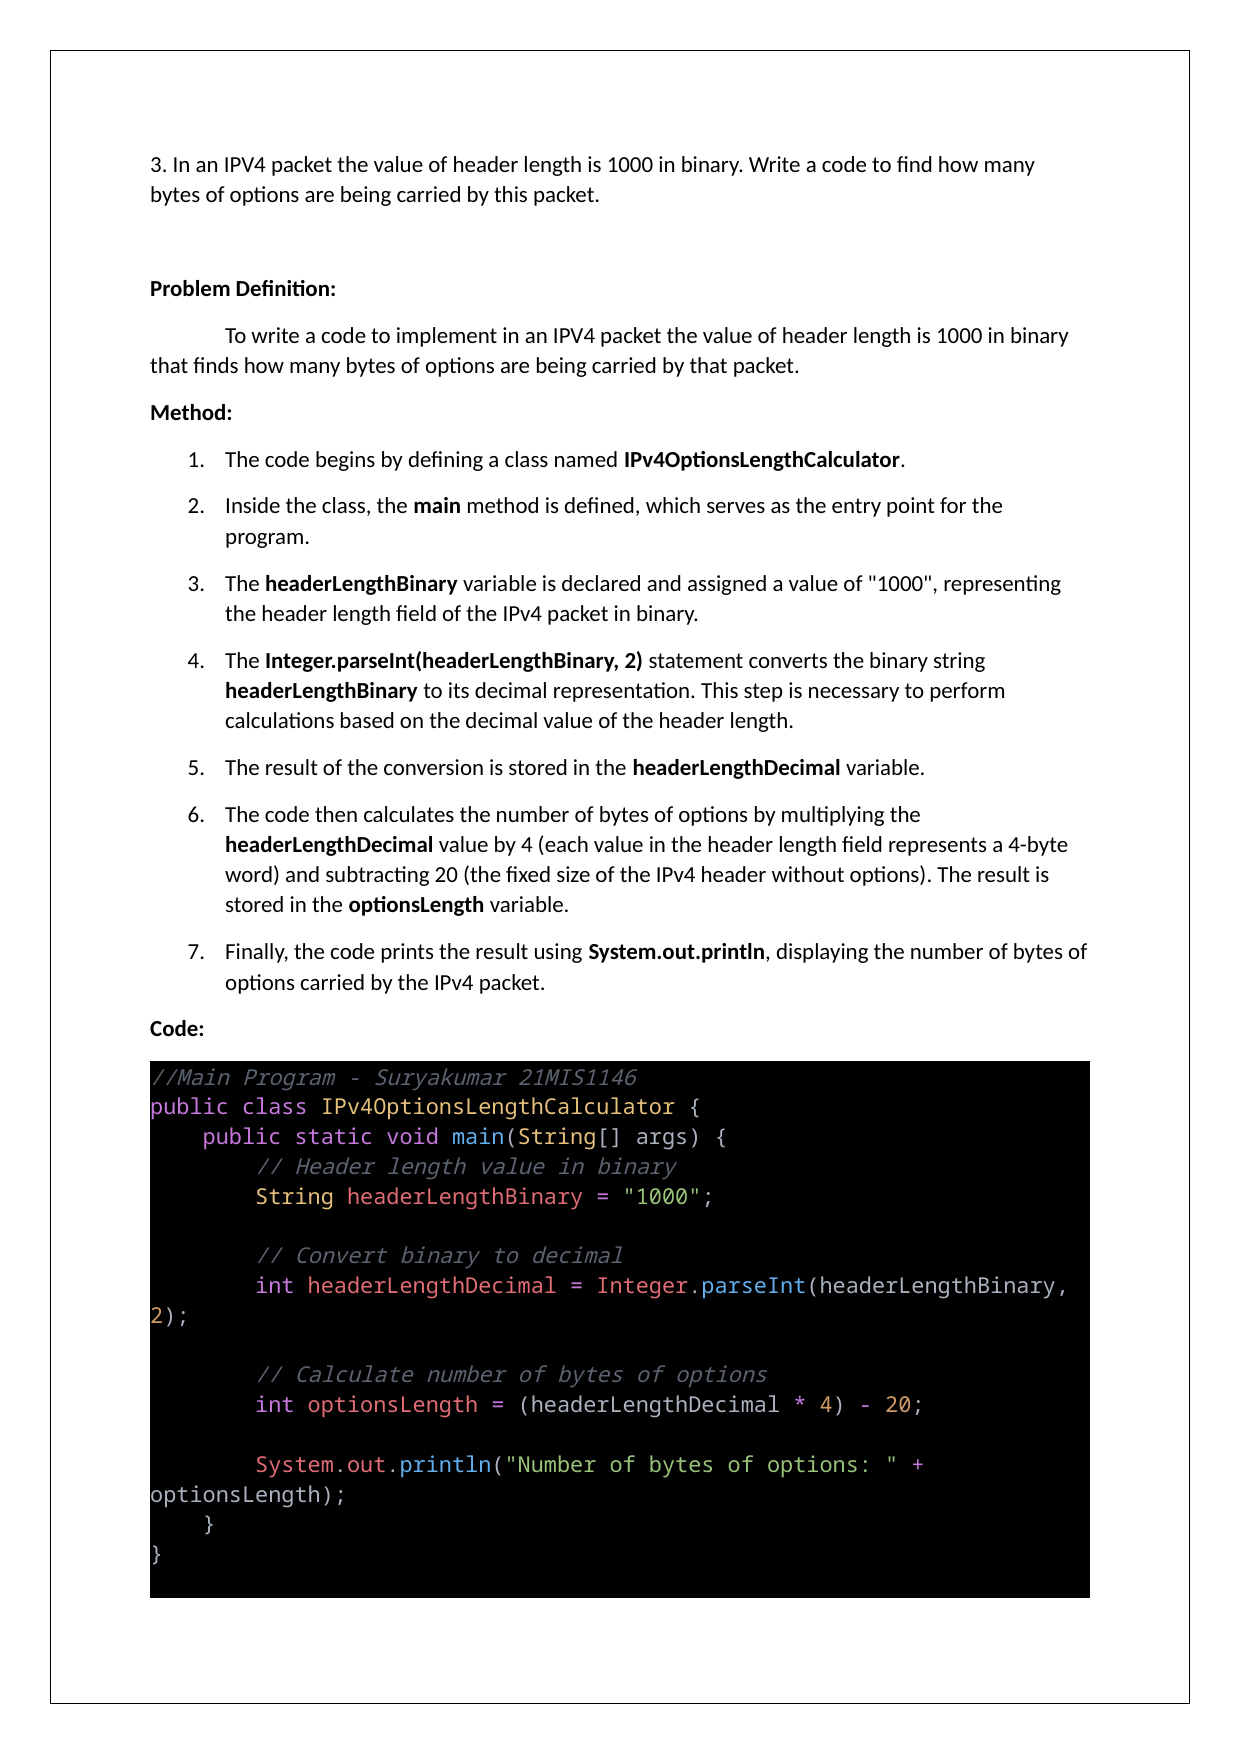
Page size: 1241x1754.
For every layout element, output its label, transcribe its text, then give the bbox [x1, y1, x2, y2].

text } [150, 1508, 1090, 1538]
text To write a code to implement in an IPV4 packet the value of header length is 1000 in binary that finds how many bytes of options are being carried by that packet. [150, 321, 1090, 379]
text // Header length value in binary [150, 1151, 1090, 1181]
list The code then calculates the number of bytes of options by multiplying the headerLengthDecimal value by 4 (each value in the header length field represents a 4-byte word) and subtracting 20 (the fixed size of the IPv4 header without options). The result is stored in the optionsLength variable. [187, 800, 1090, 919]
text Code: [150, 1014, 1090, 1043]
text public class IPv4OptionsLengthCalculator { [150, 1091, 1090, 1121]
list The result of the conversion is stored in the headerLengthDecimal variable. [187, 753, 1090, 781]
list Finally, the code prints the result using System.out.println, displaying the number of bytes of options carried by the IPv4 packet. [187, 937, 1090, 996]
list The Integer.parseInt(headerLengthBinary, 2) statement converts the binary string headerLengthBinary to its decimal representation. This step is necessary to perform calculations based on the decimal value of the header length. [187, 646, 1090, 734]
text Method: [150, 398, 1090, 426]
text //Main Program - Suryakumar 21MIS1146 [150, 1061, 1090, 1091]
list Inside the class, the main method is defined, which serves as the entry point for the program. [187, 492, 1090, 550]
text public static void main(String[] args) { [150, 1121, 1090, 1151]
list The headerLengthBinary variable is declared and assigned a value of "1000", representing the header length field of the IPv4 packet in binary. [187, 569, 1090, 627]
text int optionsLength = (headerLengthDecimal * 4) - 20; [150, 1389, 1090, 1419]
list The code begins by defining a class named IPv4OptionsLengthCalculator. [187, 445, 1090, 473]
text Problem Definition: [150, 274, 1090, 302]
text System.out.println("Number of bytes of options: " + optionsLength); [150, 1449, 1090, 1508]
text int headerLengthDecimal = Integer.parseInt(headerLengthBinary, 2); [150, 1270, 1090, 1329]
text 3. In an IPV4 packet the value of header length is 1000 in binary. Write a code to find how many bytes of options are being carried by this packet. [150, 150, 1090, 208]
text // Convert binary to decimal [150, 1240, 1090, 1270]
text String headerLengthBinary = "1000"; [150, 1181, 1090, 1210]
text // Calculate number of bytes of options [150, 1359, 1090, 1389]
text } [150, 1538, 1090, 1568]
